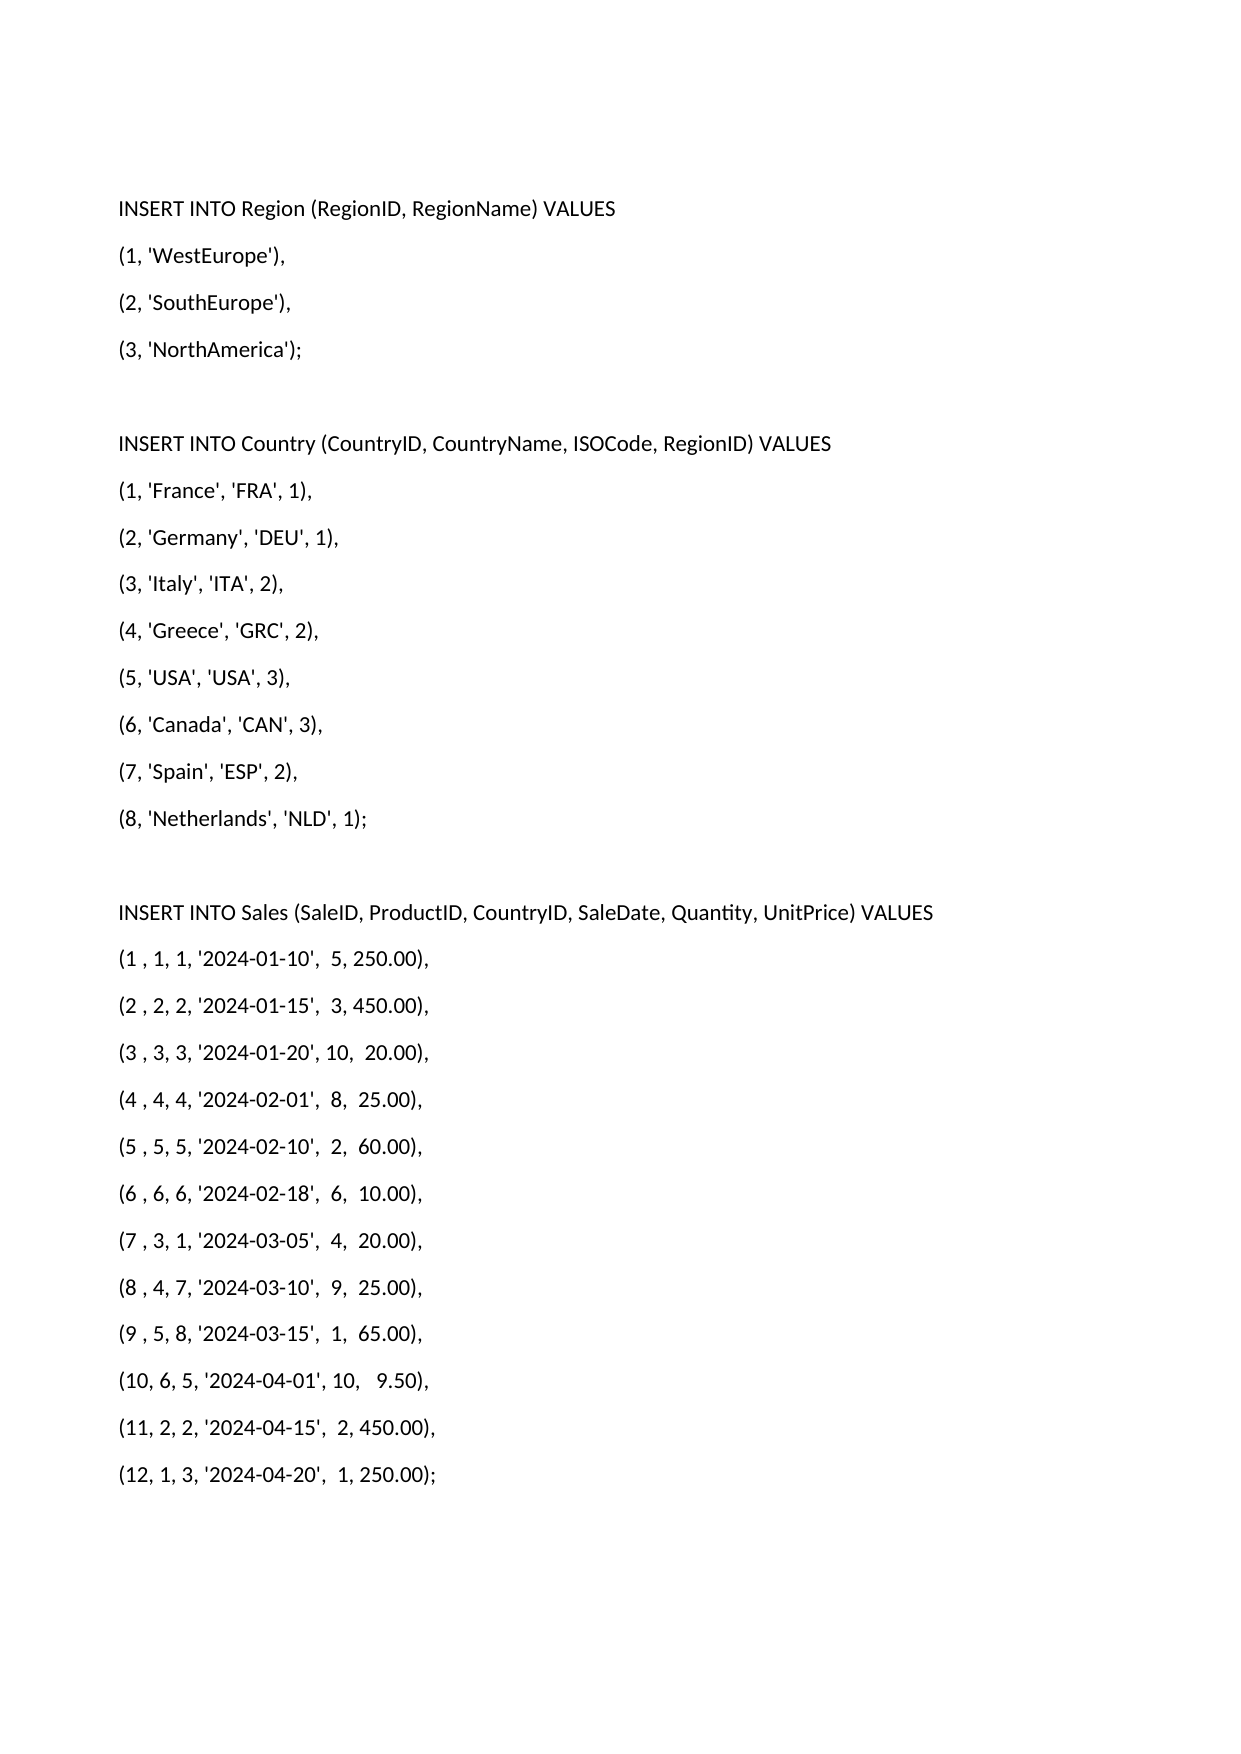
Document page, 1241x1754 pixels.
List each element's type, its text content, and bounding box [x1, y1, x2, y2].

text INSERT INTO Region (RegionID, RegionName) VALUES [118, 194, 1122, 222]
text (3, 'Italy', 'ITA', 2), [118, 569, 1122, 597]
text (4, 'Greece', 'GRC', 2), [118, 616, 1122, 644]
text (11, 2, 2, '2024-04-15', 2, 450.00), [118, 1413, 1122, 1441]
text (8 , 4, 7, '2024-03-10', 9, 25.00), [118, 1273, 1122, 1301]
text INSERT INTO Sales (SaleID, ProductID, CountryID, SaleDate, Quantity, UnitPrice) VALUES [118, 898, 1122, 926]
text (1, 'France', 'FRA', 1), [118, 476, 1122, 504]
text (1 , 1, 1, '2024-01-10', 5, 250.00), [118, 944, 1122, 972]
text (9 , 5, 8, '2024-03-15', 1, 65.00), [118, 1319, 1122, 1347]
text INSERT INTO Country (CountryID, CountryName, ISOCode, RegionID) VALUES [118, 429, 1122, 457]
text (10, 6, 5, '2024-04-01', 10, 9.50), [118, 1366, 1122, 1394]
text (2, 'Germany', 'DEU', 1), [118, 523, 1122, 551]
text (12, 1, 3, '2024-04-20', 1, 250.00); [118, 1460, 1122, 1488]
text (4 , 4, 4, '2024-02-01', 8, 25.00), [118, 1085, 1122, 1113]
text (6 , 6, 6, '2024-02-18', 6, 10.00), [118, 1179, 1122, 1207]
text (5, 'USA', 'USA', 3), [118, 663, 1122, 691]
text (3, 'NorthAmerica'); [118, 335, 1122, 363]
text (5 , 5, 5, '2024-02-10', 2, 60.00), [118, 1132, 1122, 1160]
text (7, 'Spain', 'ESP', 2), [118, 757, 1122, 785]
text (3 , 3, 3, '2024-01-20', 10, 20.00), [118, 1038, 1122, 1066]
text (8, 'Netherlands', 'NLD', 1); [118, 804, 1122, 832]
text (2, 'SouthEurope'), [118, 288, 1122, 316]
text (6, 'Canada', 'CAN', 3), [118, 710, 1122, 738]
text (1, 'WestEurope'), [118, 241, 1122, 269]
text (2 , 2, 2, '2024-01-15', 3, 450.00), [118, 991, 1122, 1019]
text (7 , 3, 1, '2024-03-05', 4, 20.00), [118, 1226, 1122, 1254]
